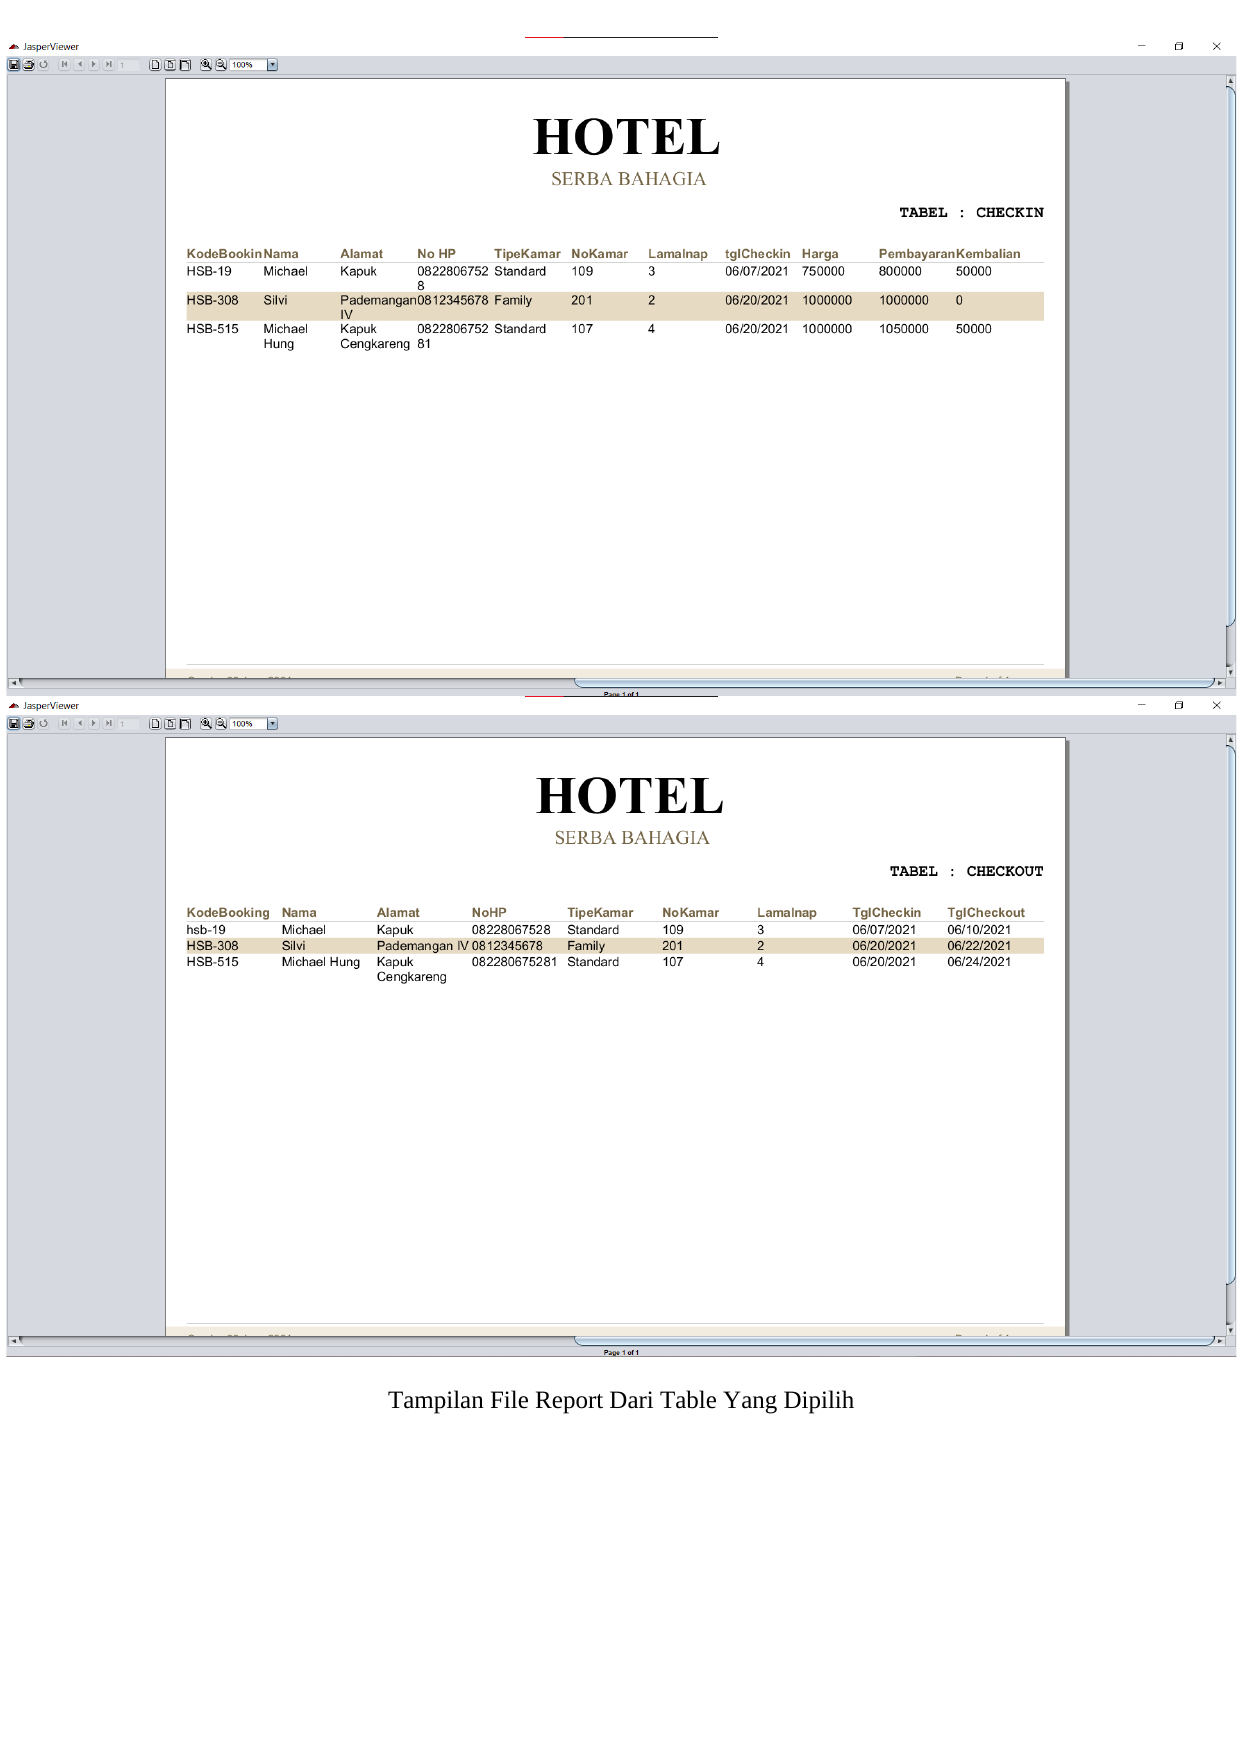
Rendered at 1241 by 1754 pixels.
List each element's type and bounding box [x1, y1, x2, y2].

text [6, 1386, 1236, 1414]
picture [6, 37, 1237, 1357]
